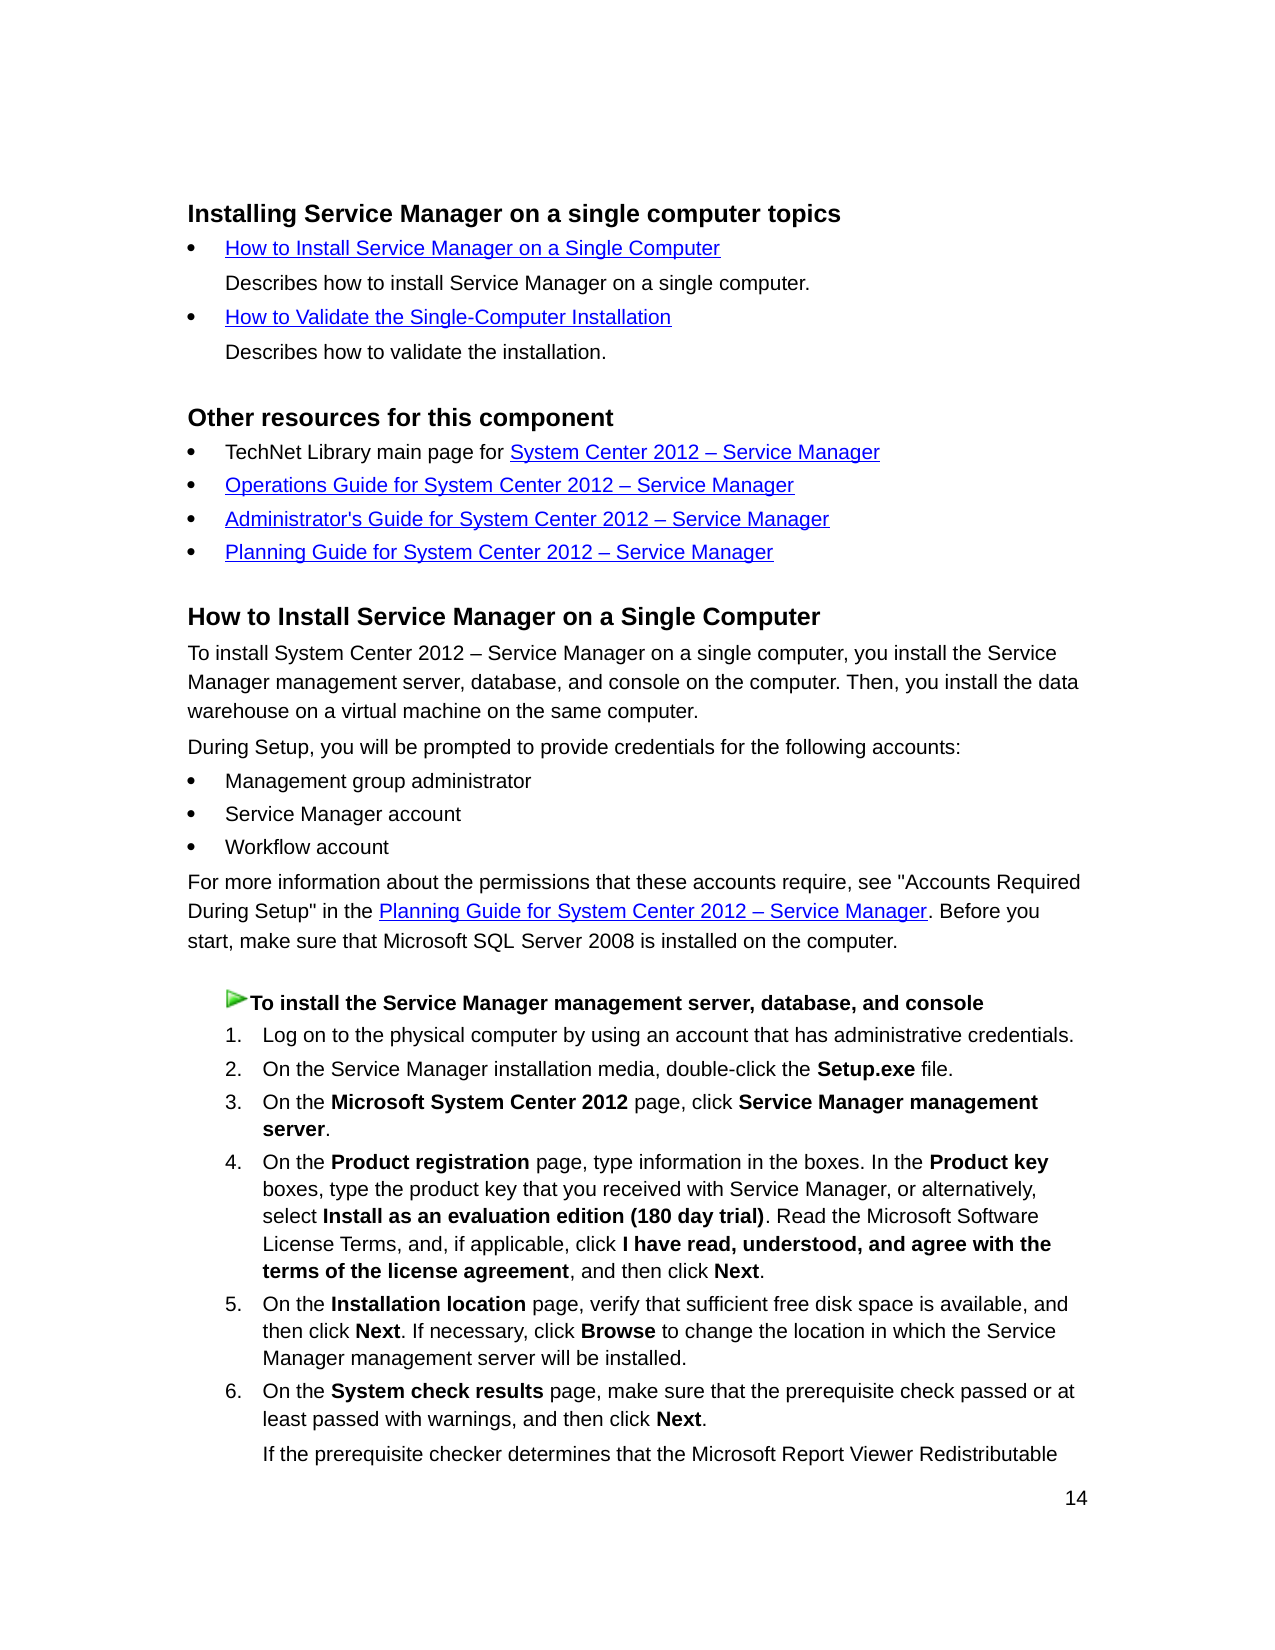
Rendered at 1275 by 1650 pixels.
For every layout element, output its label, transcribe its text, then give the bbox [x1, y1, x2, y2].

list  Service Manager account [187, 800, 1087, 827]
list  Planning Guide for System Center 2012 – Service Manager [187, 538, 1087, 565]
text For more information about the permissions that these accounts require, see "Accounts Required During Setup" in the Planning Guide for System Center 2012 – Service Manager. Before you start, make sure that Microsoft SQL Server 2008 is installed on the computer. [187, 866, 1087, 954]
list  How to Install Service Manager on a Single Computer [187, 234, 1087, 261]
title To install the Service Manager management server, database, and console [225, 985, 985, 1015]
text Installing Service Manager on a single computer topics [187, 199, 1087, 228]
list  TechNet Library main page for System Center 2012 – Service Manager [187, 438, 1087, 465]
list Describes how to validate the installation. [225, 336, 1087, 365]
list  Management group administrator [187, 766, 1087, 793]
list Describes how to install Service Manager on a single computer. [225, 267, 1087, 296]
text How to Install Service Manager on a Single Computer [187, 602, 1087, 631]
text To install System Center 2012 – Service Manager on a single computer, you install the Service Manager management server, database, and console on the computer. Then, you install the data warehouse on a virtual machine on the same computer. [187, 637, 1087, 725]
picture [225, 985, 251, 1011]
list  How to Validate the Single-Computer Installation [187, 303, 1087, 330]
list  Administrator's Guide for System Center 2012 – Service Manager [187, 504, 1087, 531]
list  Workflow account [187, 833, 1087, 860]
text During Setup, you will be prompted to provide credentials for the following accounts: [187, 731, 1087, 760]
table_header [225, 960, 1087, 1467]
text Other resources for this component [187, 403, 1087, 431]
list  Operations Guide for System Center 2012 – Service Manager [187, 471, 1087, 498]
